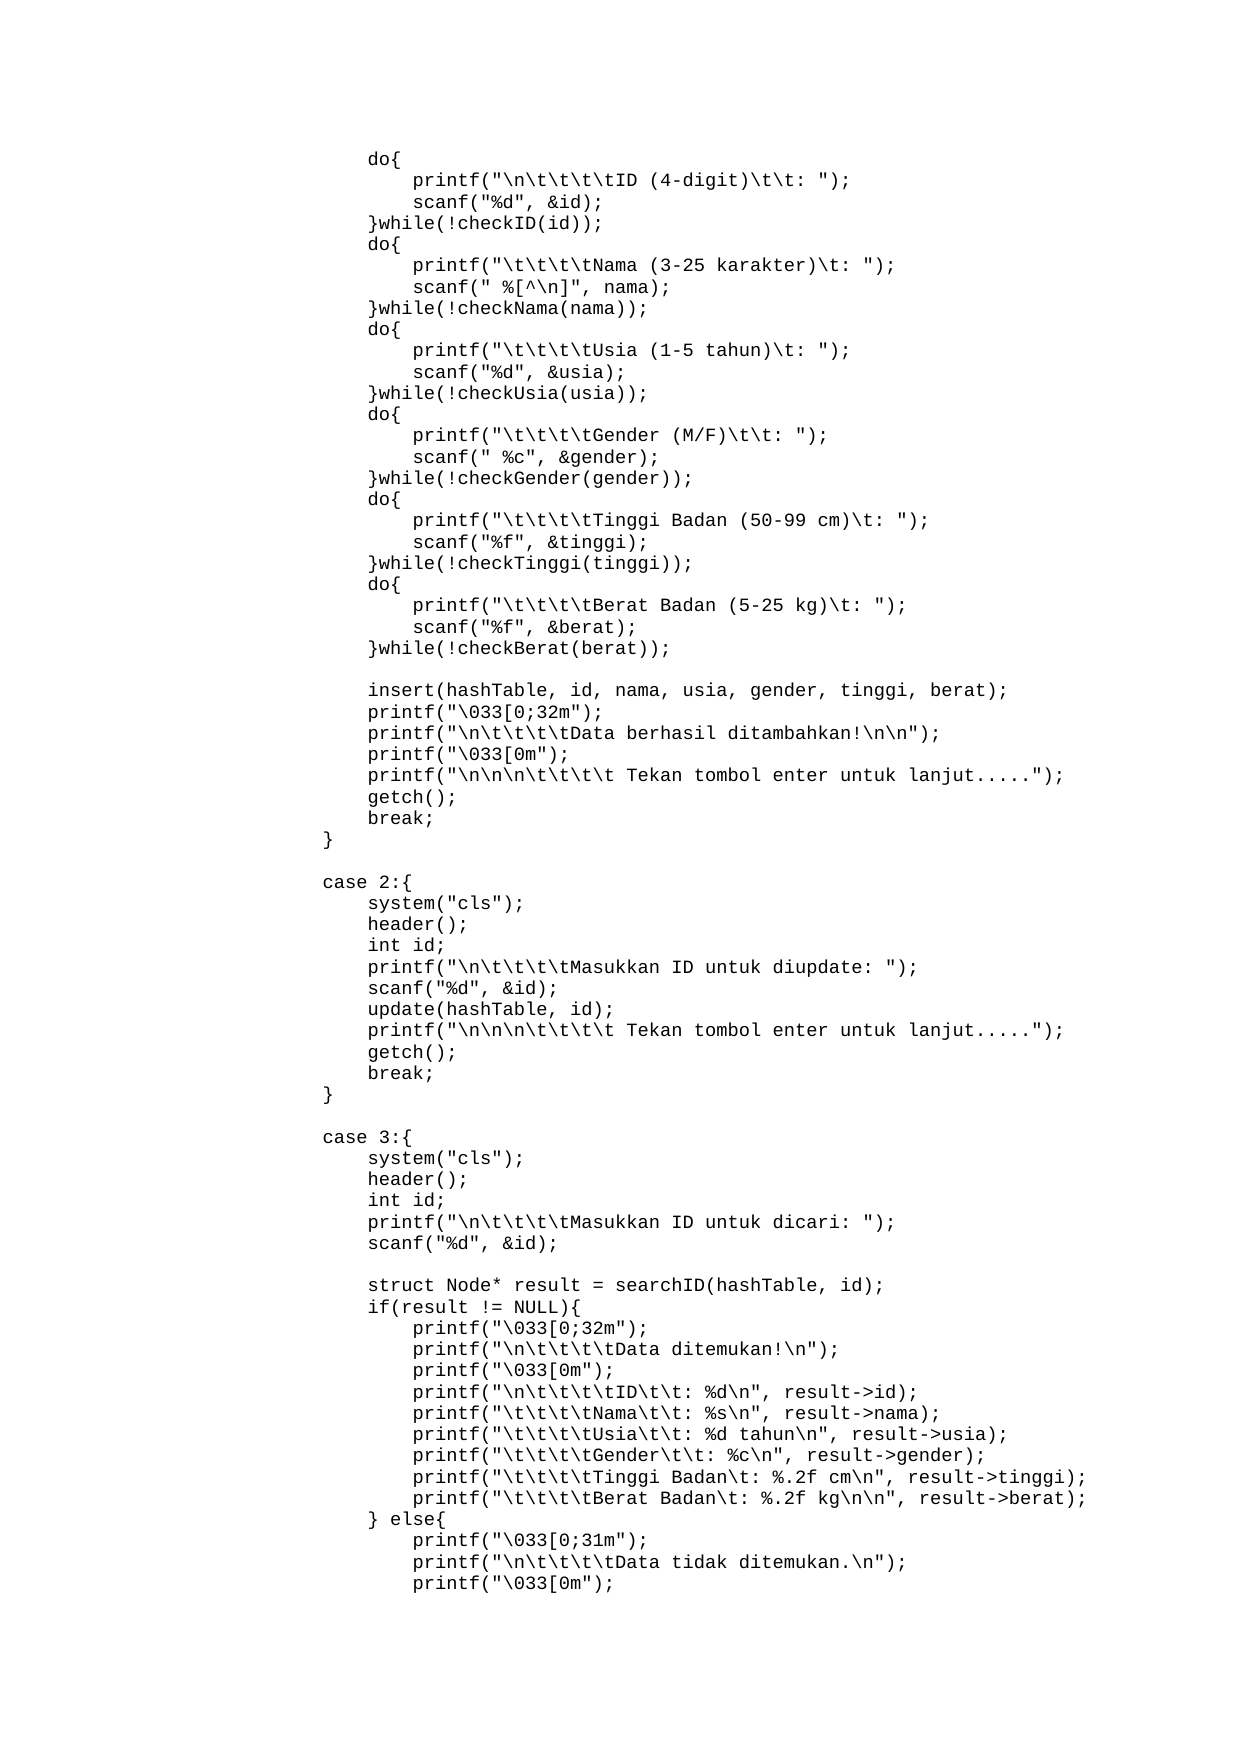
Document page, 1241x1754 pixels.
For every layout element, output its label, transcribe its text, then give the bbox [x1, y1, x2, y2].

text case 2:{ [187, 872, 1090, 894]
text printf("\t\t\t\tBerat Badan\t: %.2f kg\n\n", result->berat); [187, 1489, 1090, 1510]
text }while(!checkNama(nama)); [187, 299, 1090, 320]
text header(); [187, 1170, 1090, 1191]
text printf("\t\t\t\tTinggi Badan\t: %.2f cm\n", result->tinggi); [187, 1467, 1090, 1489]
text system("cls"); [187, 1149, 1090, 1170]
text printf("\t\t\t\tGender\t\t: %c\n", result->gender); [187, 1446, 1090, 1467]
text printf("\n\n\n\t\t\t\t Tekan tombol enter untuk lanjut....."); [187, 766, 1090, 787]
text printf("\n\t\t\t\tData ditemukan!\n"); [187, 1340, 1090, 1361]
text printf("\033[0;32m"); [187, 1319, 1090, 1340]
text do{ [187, 575, 1090, 596]
text }while(!checkID(id)); [187, 214, 1090, 235]
text }while(!checkUsia(usia)); [187, 384, 1090, 405]
text printf("\033[0;32m"); [187, 702, 1090, 724]
text do{ [187, 150, 1090, 171]
text printf("\n\n\n\t\t\t\t Tekan tombol enter untuk lanjut....."); [187, 1021, 1090, 1042]
text printf("\t\t\t\tNama\t\t: %s\n", result->nama); [187, 1404, 1090, 1425]
text int id; [187, 1191, 1090, 1212]
text system("cls"); [187, 894, 1090, 915]
text do{ [187, 405, 1090, 426]
text scanf("%d", &id); [187, 192, 1090, 214]
text } [187, 830, 1090, 851]
text printf("\n\t\t\t\tMasukkan ID untuk diupdate: "); [187, 957, 1090, 979]
text printf("\t\t\t\tBerat Badan (5-25 kg)\t: "); [187, 596, 1090, 617]
text if(result != NULL){ [187, 1297, 1090, 1319]
text } [187, 1085, 1090, 1106]
text printf("\n\t\t\t\tMasukkan ID untuk dicari: "); [187, 1212, 1090, 1234]
text printf("\t\t\t\tNama (3-25 karakter)\t: "); [187, 256, 1090, 277]
text printf("\n\t\t\t\tID\t\t: %d\n", result->id); [187, 1382, 1090, 1404]
text scanf("%d", &id); [187, 979, 1090, 1000]
text printf("\n\t\t\t\tData tidak ditemukan.\n"); [187, 1552, 1090, 1574]
text scanf("%f", &berat); [187, 617, 1090, 639]
text scanf(" %[^\n]", nama); [187, 277, 1090, 299]
text scanf("%d", &usia); [187, 362, 1090, 384]
text printf("\t\t\t\tUsia\t\t: %d tahun\n", result->usia); [187, 1425, 1090, 1446]
text printf("\033[0m"); [187, 1574, 1090, 1595]
text getch(); [187, 787, 1090, 809]
text printf("\n\t\t\t\tData berhasil ditambahkan!\n\n"); [187, 724, 1090, 745]
text break; [187, 1064, 1090, 1085]
text scanf("%f", &tinggi); [187, 532, 1090, 554]
text scanf("%d", &id); [187, 1234, 1090, 1255]
text do{ [187, 490, 1090, 511]
text printf("\033[0;31m"); [187, 1531, 1090, 1552]
text }while(!checkGender(gender)); [187, 469, 1090, 490]
text scanf(" %c", &gender); [187, 447, 1090, 469]
text }while(!checkTinggi(tinggi)); [187, 554, 1090, 575]
text struct Node* result = searchID(hashTable, id); [187, 1276, 1090, 1297]
text do{ [187, 235, 1090, 256]
text int id; [187, 936, 1090, 957]
text insert(hashTable, id, nama, usia, gender, tinggi, berat); [187, 681, 1090, 702]
text printf("\t\t\t\tGender (M/F)\t\t: "); [187, 426, 1090, 447]
text case 3:{ [187, 1127, 1090, 1149]
text printf("\t\t\t\tTinggi Badan (50-99 cm)\t: "); [187, 511, 1090, 532]
text printf("\t\t\t\tUsia (1-5 tahun)\t: "); [187, 341, 1090, 362]
text }while(!checkBerat(berat)); [187, 639, 1090, 660]
text break; [187, 809, 1090, 830]
text update(hashTable, id); [187, 1000, 1090, 1021]
text header(); [187, 915, 1090, 936]
text } else{ [187, 1510, 1090, 1531]
text printf("\033[0m"); [187, 745, 1090, 766]
text printf("\n\t\t\t\tID (4-digit)\t\t: "); [187, 171, 1090, 192]
text printf("\033[0m"); [187, 1361, 1090, 1382]
text do{ [187, 320, 1090, 341]
text getch(); [187, 1042, 1090, 1064]
